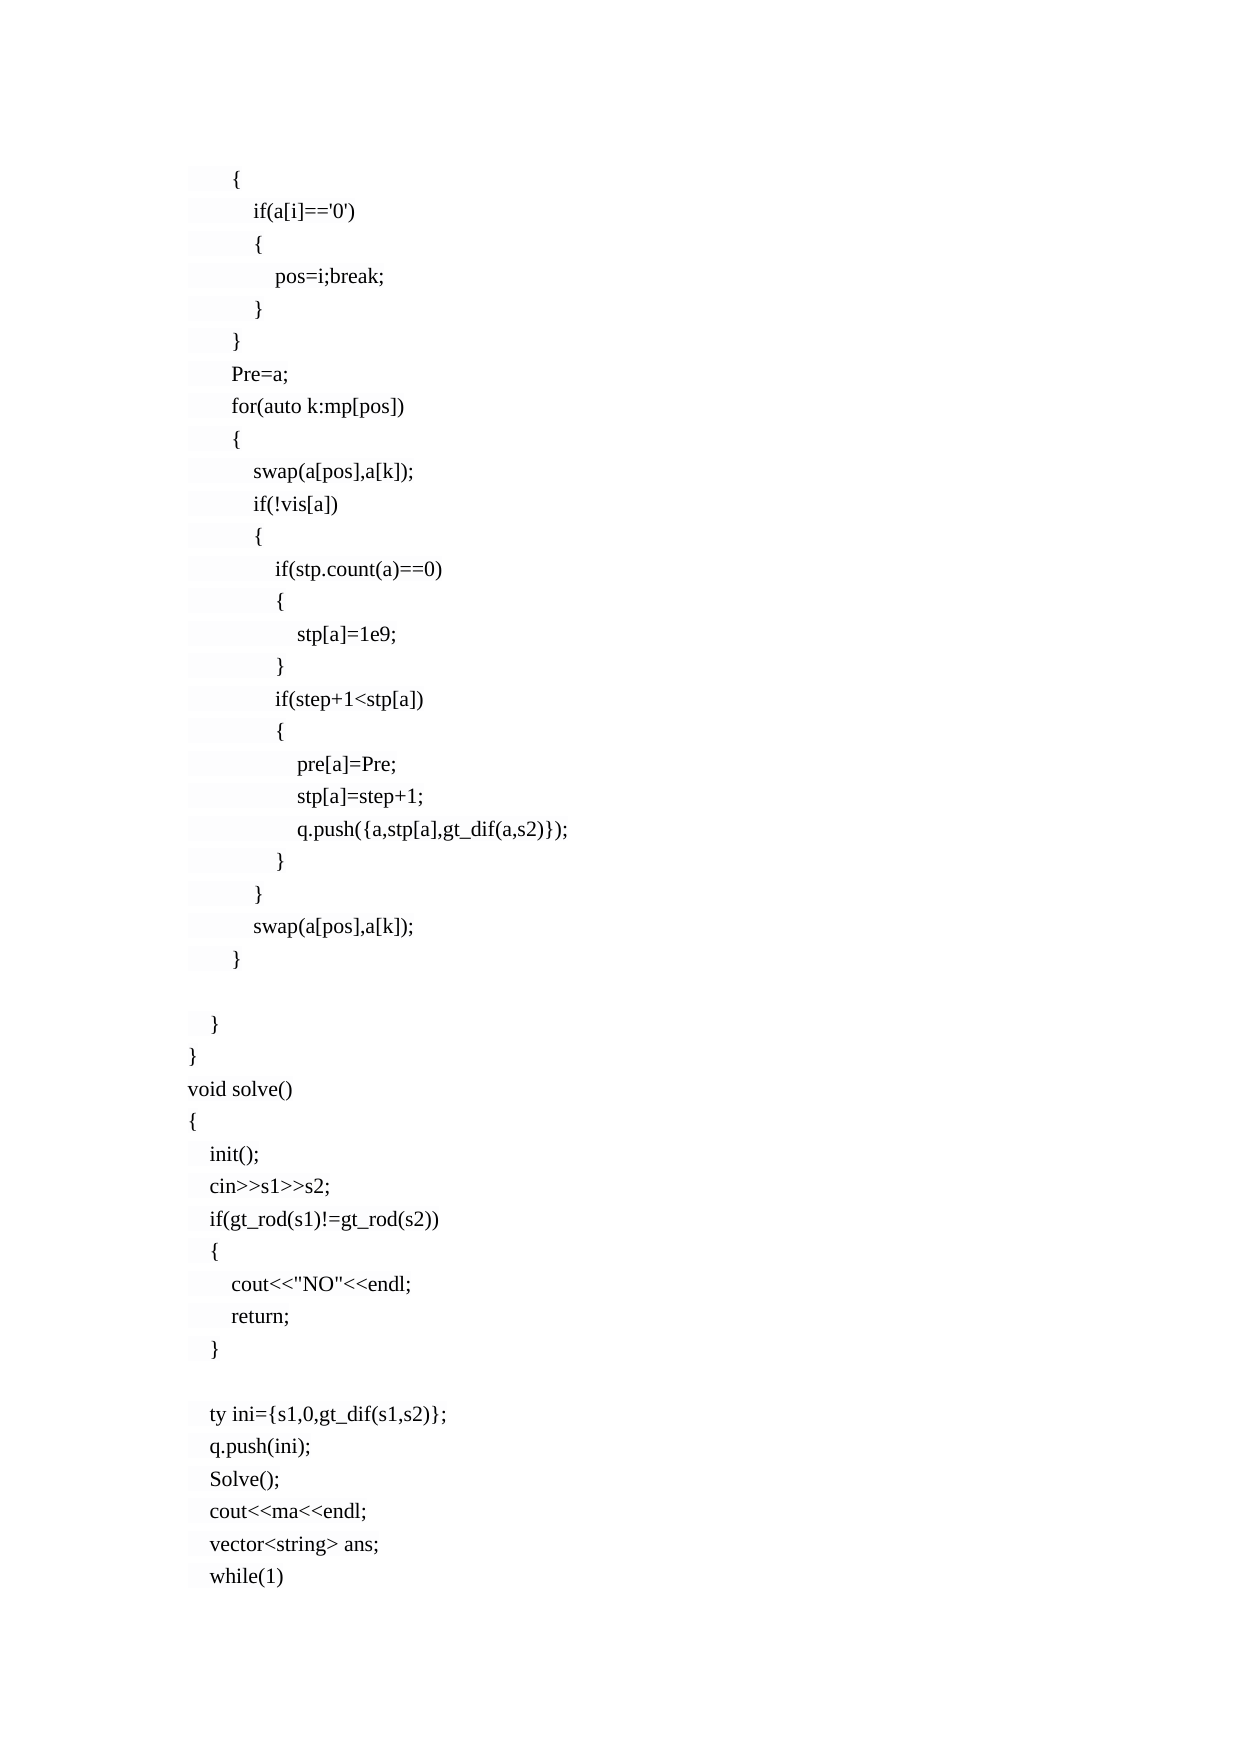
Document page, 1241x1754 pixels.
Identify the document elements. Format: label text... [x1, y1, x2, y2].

text swap(a[pos],a[k]); [187, 909, 1053, 942]
text } [187, 844, 1053, 877]
text { [187, 1104, 1053, 1137]
text } [187, 1007, 1053, 1039]
text q.push({a,stp[a],gt_dif(a,s2)}); [187, 812, 1053, 844]
text vector<string> ans; [187, 1527, 1053, 1559]
text void solve() [187, 1072, 1053, 1104]
text if(gt_rod(s1)!=gt_rod(s2)) [187, 1202, 1053, 1234]
text cin>>s1>>s2; [187, 1169, 1053, 1202]
text pre[a]=Pre; [187, 747, 1053, 779]
text swap(a[pos],a[k]); [187, 454, 1053, 487]
text } [187, 292, 1053, 324]
text if(!vis[a]) [187, 487, 1053, 519]
text { [187, 1234, 1053, 1267]
text if(stp.count(a)==0) [187, 552, 1053, 584]
text { [187, 227, 1053, 259]
text if(step+1<stp[a]) [187, 682, 1053, 714]
text return; [187, 1299, 1053, 1332]
text Solve(); [187, 1462, 1053, 1494]
text cout<<ma<<endl; [187, 1494, 1053, 1527]
text cout<<"NO"<<endl; [187, 1267, 1053, 1299]
text } [187, 942, 1053, 974]
text stp[a]=step+1; [187, 779, 1053, 812]
text stp[a]=1e9; [187, 617, 1053, 649]
text } [187, 324, 1053, 357]
text { [187, 422, 1053, 454]
text pos=i;break; [187, 259, 1053, 292]
text } [187, 877, 1053, 909]
text while(1) [187, 1559, 1053, 1592]
text { [187, 714, 1053, 747]
text } [187, 649, 1053, 682]
text { [187, 584, 1053, 617]
text q.push(ini); [187, 1429, 1053, 1462]
text { [187, 519, 1053, 552]
text } [187, 1039, 1053, 1072]
text { [187, 162, 1053, 194]
text for(auto k:mp[pos]) [187, 389, 1053, 422]
text ty ini={s1,0,gt_dif(s1,s2)}; [187, 1397, 1053, 1429]
text } [187, 1332, 1053, 1364]
text if(a[i]=='0') [187, 194, 1053, 227]
text Pre=a; [187, 357, 1053, 389]
text init(); [187, 1137, 1053, 1169]
